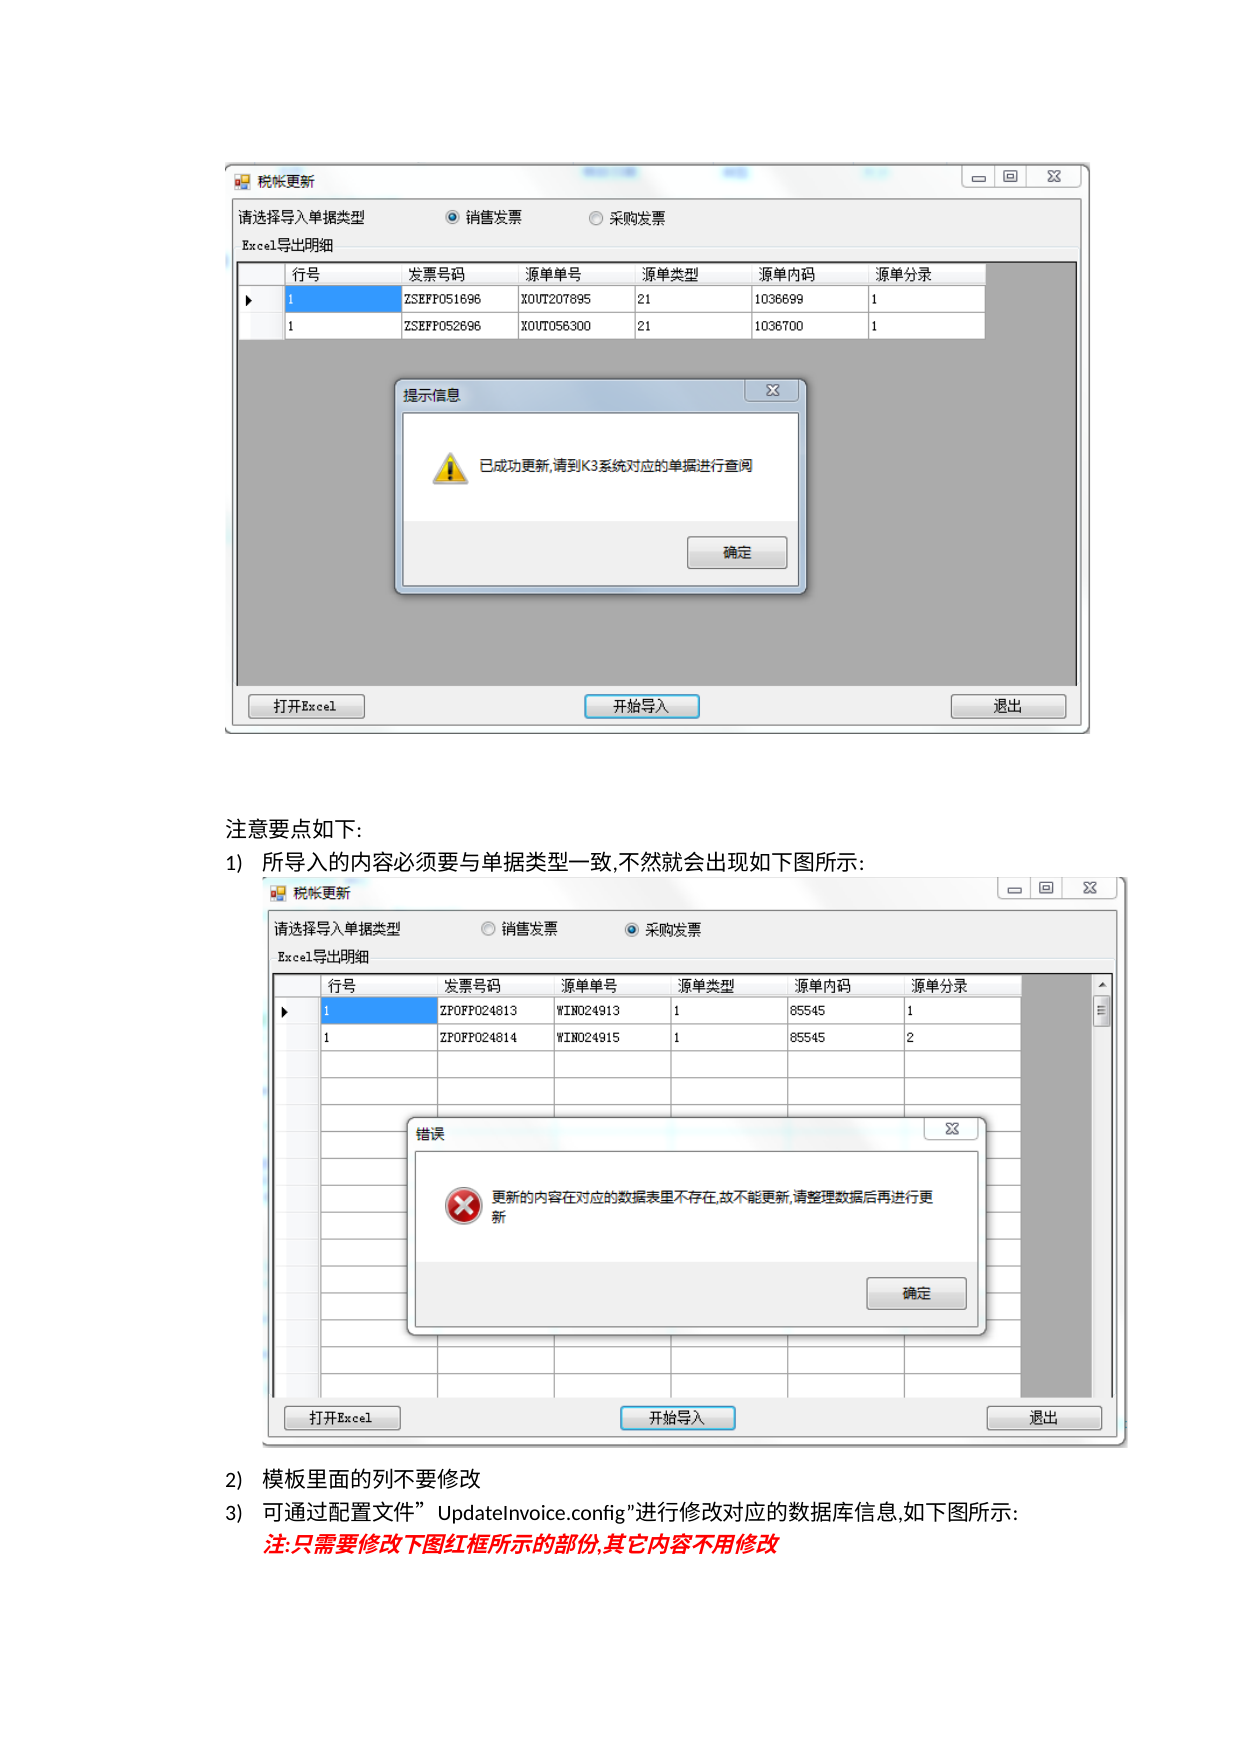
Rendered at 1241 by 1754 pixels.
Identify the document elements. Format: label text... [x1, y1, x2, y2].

picture [225, 162, 1091, 734]
list 模板里面的列不要修改 [225, 1462, 1053, 1494]
list 可通过配置文件”UpdateInvoice.config”进行修改对应的数据库信息,如下图所示: [225, 1494, 1053, 1527]
picture [262, 877, 1128, 1448]
list 注:只需要修改下图红框所示的部份,其它内容不用修改 [262, 1527, 1053, 1559]
list 所导入的内容必须要与单据类型一致,不然就会出现如下图所示: [225, 844, 1053, 877]
list 注意要点如下: [225, 812, 1053, 844]
